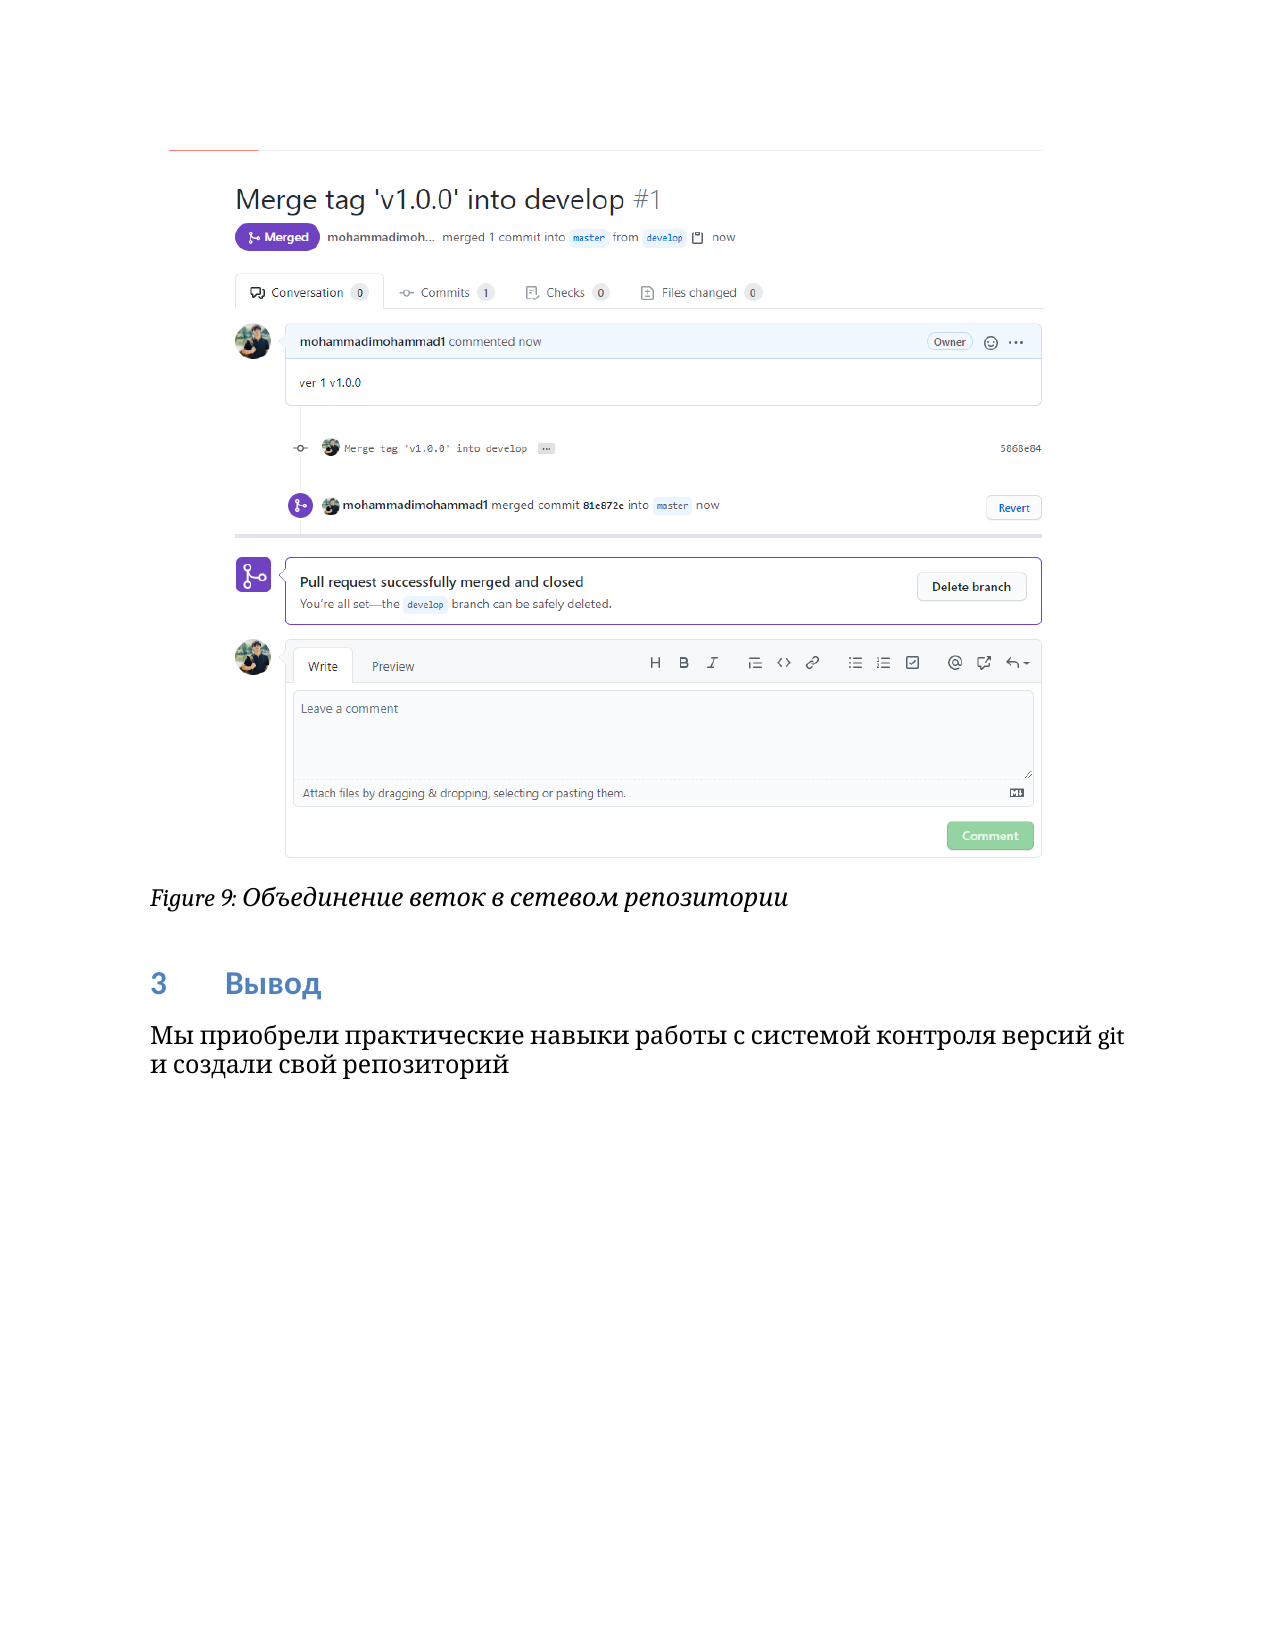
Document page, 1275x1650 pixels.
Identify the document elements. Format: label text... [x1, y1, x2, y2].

subtitle 3 Вывод [150, 962, 1125, 1003]
picture [168, 150, 1044, 863]
text Мы приобрели практические навыки работы с системой контроля версий git и создали свой репозиторий [150, 1022, 1125, 1079]
text Figure 9: Объединение веток в сетевом репозитории [150, 884, 1125, 912]
